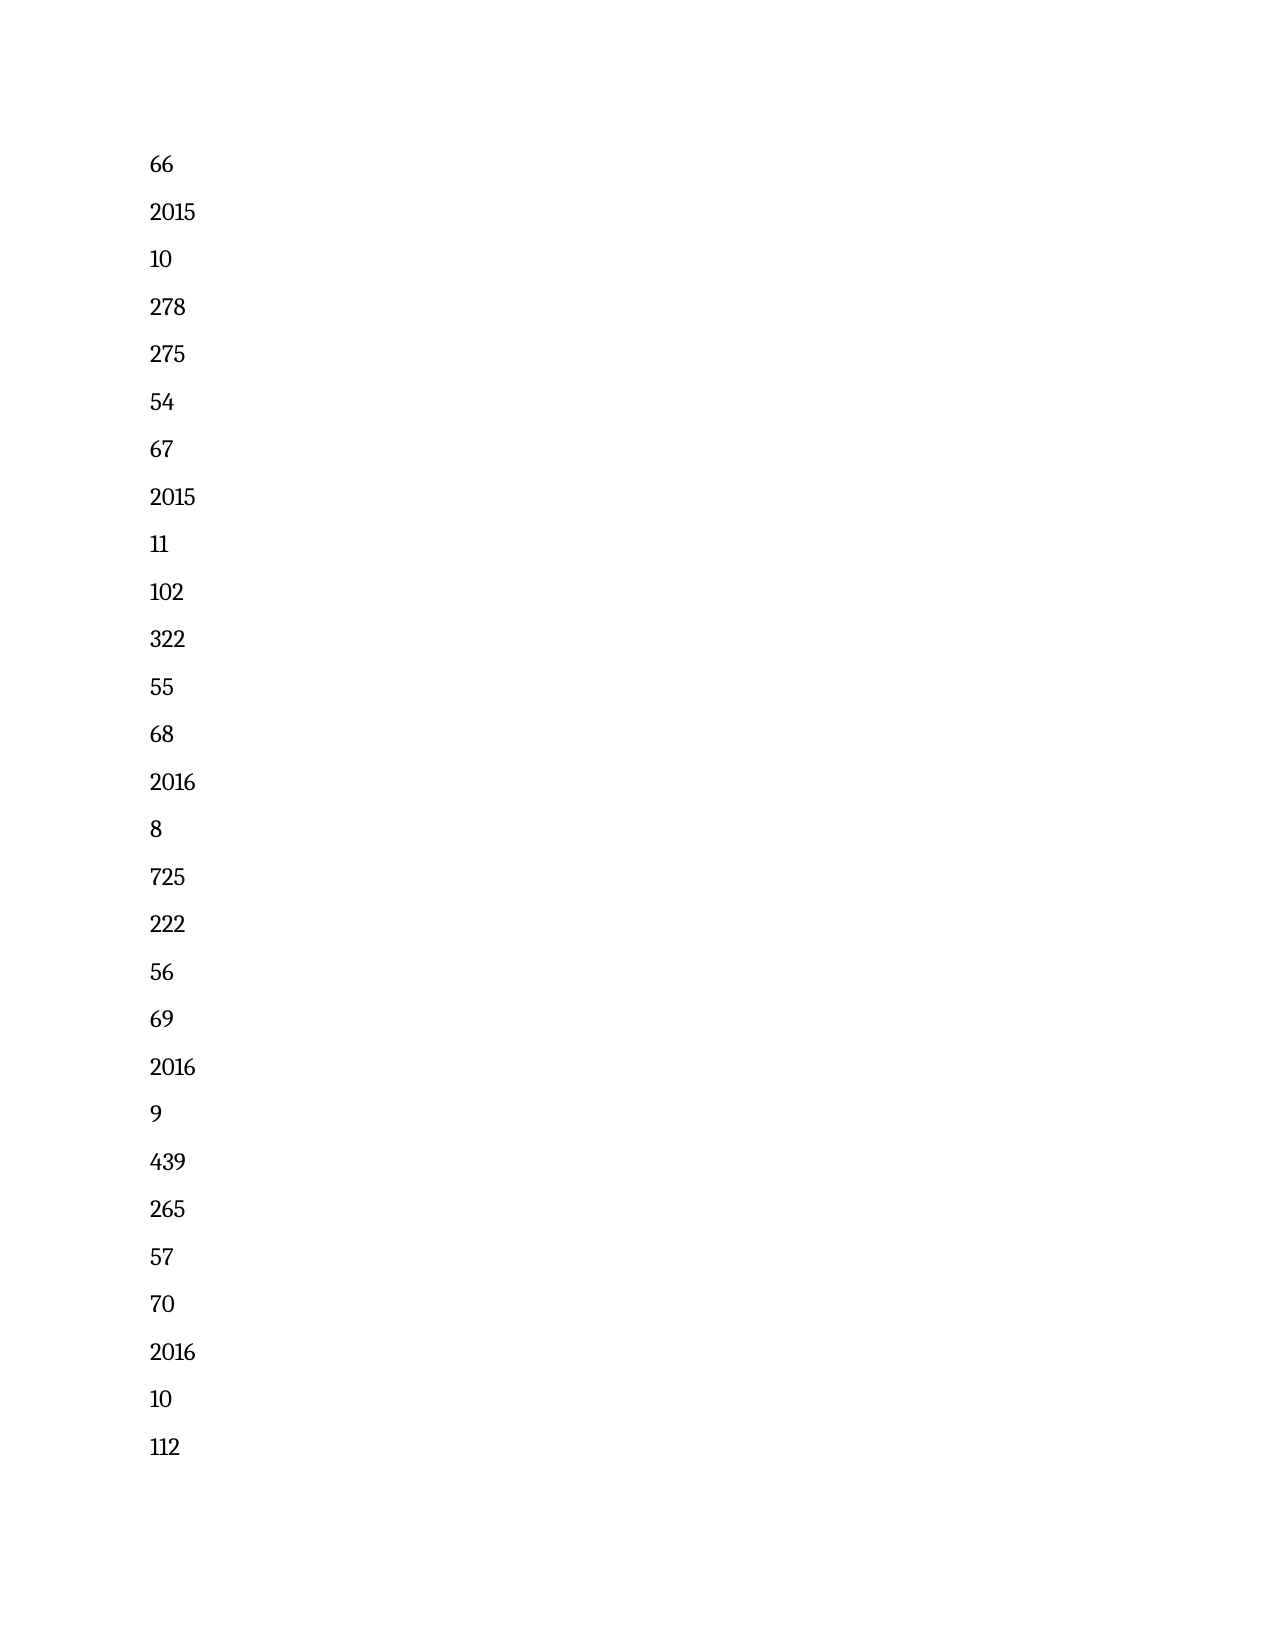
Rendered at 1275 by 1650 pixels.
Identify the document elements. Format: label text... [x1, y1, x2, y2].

text 439 [150, 1147, 1125, 1176]
text 2015 [150, 197, 1125, 226]
text 70 [150, 1290, 1125, 1319]
text 68 [150, 720, 1125, 749]
text 66 [150, 150, 1125, 179]
text 54 [150, 387, 1125, 416]
text 275 [150, 340, 1125, 369]
text 2015 [150, 482, 1125, 511]
text 57 [150, 1242, 1125, 1271]
text 10 [150, 1385, 1125, 1414]
text 56 [150, 957, 1125, 986]
text 322 [150, 625, 1125, 654]
text 67 [150, 435, 1125, 464]
text 725 [150, 862, 1125, 891]
text 8 [150, 815, 1125, 844]
text 69 [150, 1005, 1125, 1034]
text 55 [150, 672, 1125, 701]
text 11 [150, 530, 1125, 559]
text 102 [150, 577, 1125, 606]
text 265 [150, 1195, 1125, 1224]
text 112 [150, 1432, 1125, 1461]
text 2016 [150, 1337, 1125, 1366]
text 2016 [150, 767, 1125, 796]
text 9 [150, 1100, 1125, 1129]
text 2016 [150, 1052, 1125, 1081]
text 222 [150, 910, 1125, 939]
text 10 [150, 245, 1125, 274]
text 278 [150, 292, 1125, 321]
